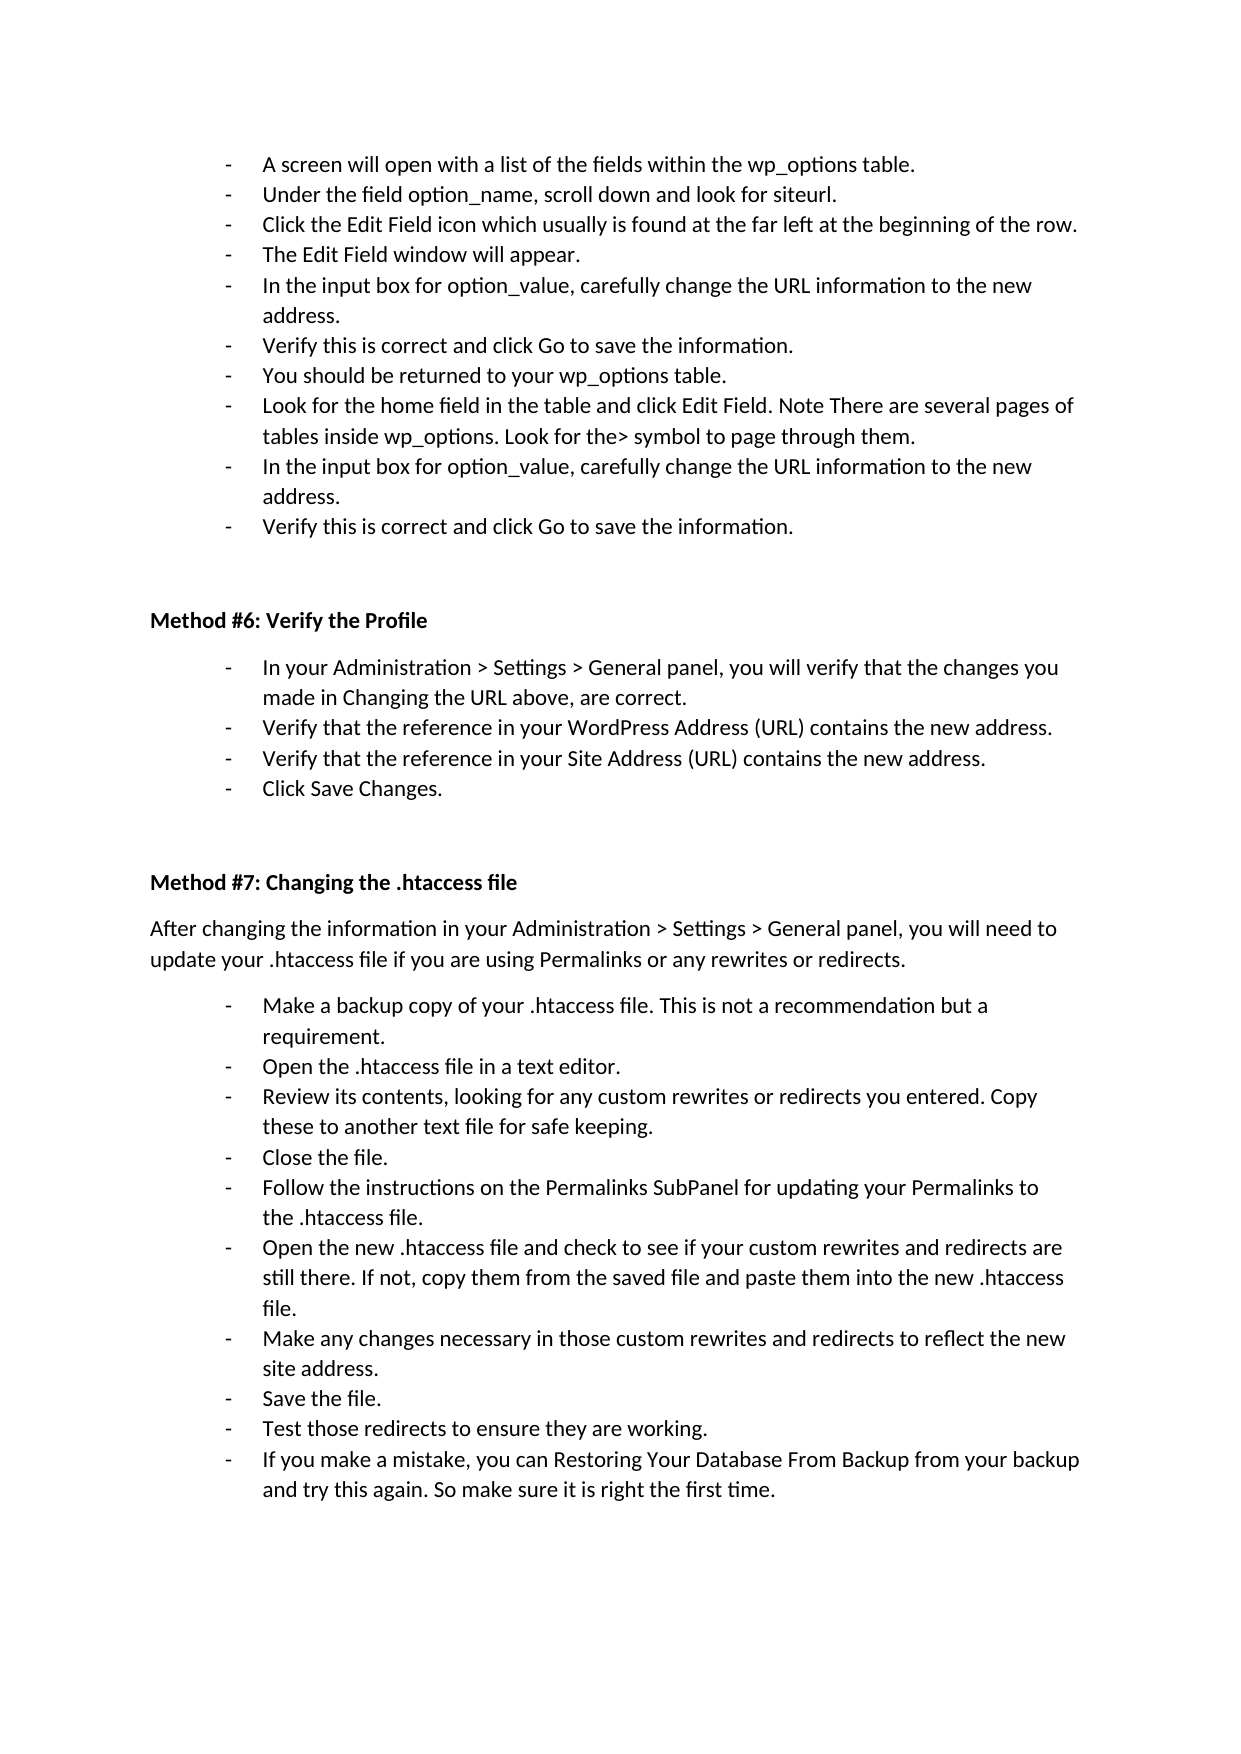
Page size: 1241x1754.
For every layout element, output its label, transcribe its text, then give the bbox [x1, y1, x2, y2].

list In your Administration > Settings > General panel, you will verify that the changes you made in Changing the URL above, are correct. [225, 653, 1090, 711]
list Look for the home field in the table and click Edit Field. Note There are several pages of tables inside wp_options. Look for the> symbol to page through them. [225, 392, 1090, 450]
list Make a backup copy of your .htaccess file. This is not a recommendation but a requirement. [225, 992, 1090, 1050]
text Method #7: Changing the .htaccess file [150, 868, 1090, 896]
list Verify that the reference in your Site Address (URL) contains the new address. [225, 744, 1090, 772]
list Open the new .htaccess file and check to see if your custom rewrites and redirects are still there. If not, copy them from the saved file and paste them into the new .htaccess file. [225, 1233, 1090, 1322]
list Make any changes necessary in those custom rewrites and redirects to reflect the new site address. [225, 1324, 1090, 1382]
list You should be returned to your wp_options table. [225, 361, 1090, 389]
list A screen will open with a list of the fields within the wp_options table. [225, 150, 1090, 178]
list The Edit Field window will appear. [225, 241, 1090, 269]
list Test those redirects to ensure they are working. [225, 1414, 1090, 1443]
list Under the field option_name, scroll down and look for siteurl. [225, 180, 1090, 208]
list Click Save Changes. [225, 774, 1090, 802]
list In the input box for option_value, carefully change the URL information to the new address. [225, 271, 1090, 329]
text After changing the information in your Administration > Settings > General panel, you will need to update your .htaccess file if you are using Permalinks or any rewrites or redirects. [150, 914, 1090, 973]
list Verify this is correct and click Go to save the information. [225, 331, 1090, 359]
list Verify that the reference in your WordPress Address (URL) contains the new address. [225, 713, 1090, 742]
text Method #6: Verify the Profile [150, 606, 1090, 634]
list Verify this is correct and click Go to save the information. [225, 512, 1090, 541]
list Follow the instructions on the Permalinks SubPanel for updating your Permalinks to the .htaccess file. [225, 1173, 1090, 1231]
list If you make a mistake, you can Restoring Your Database From Backup from your backup and try this again. So make sure it is right the first time. [225, 1445, 1090, 1503]
list Close the file. [225, 1143, 1090, 1171]
list Review its contents, looking for any custom rewrites or redirects you entered. Copy these to another text file for safe keeping. [225, 1082, 1090, 1141]
list In the input box for option_value, carefully change the URL information to the new address. [225, 452, 1090, 510]
list Click the Edit Field icon which usually is found at the far left at the beginning of the row. [225, 210, 1090, 238]
list Save the file. [225, 1384, 1090, 1412]
list Open the .htaccess file in a text editor. [225, 1052, 1090, 1080]
